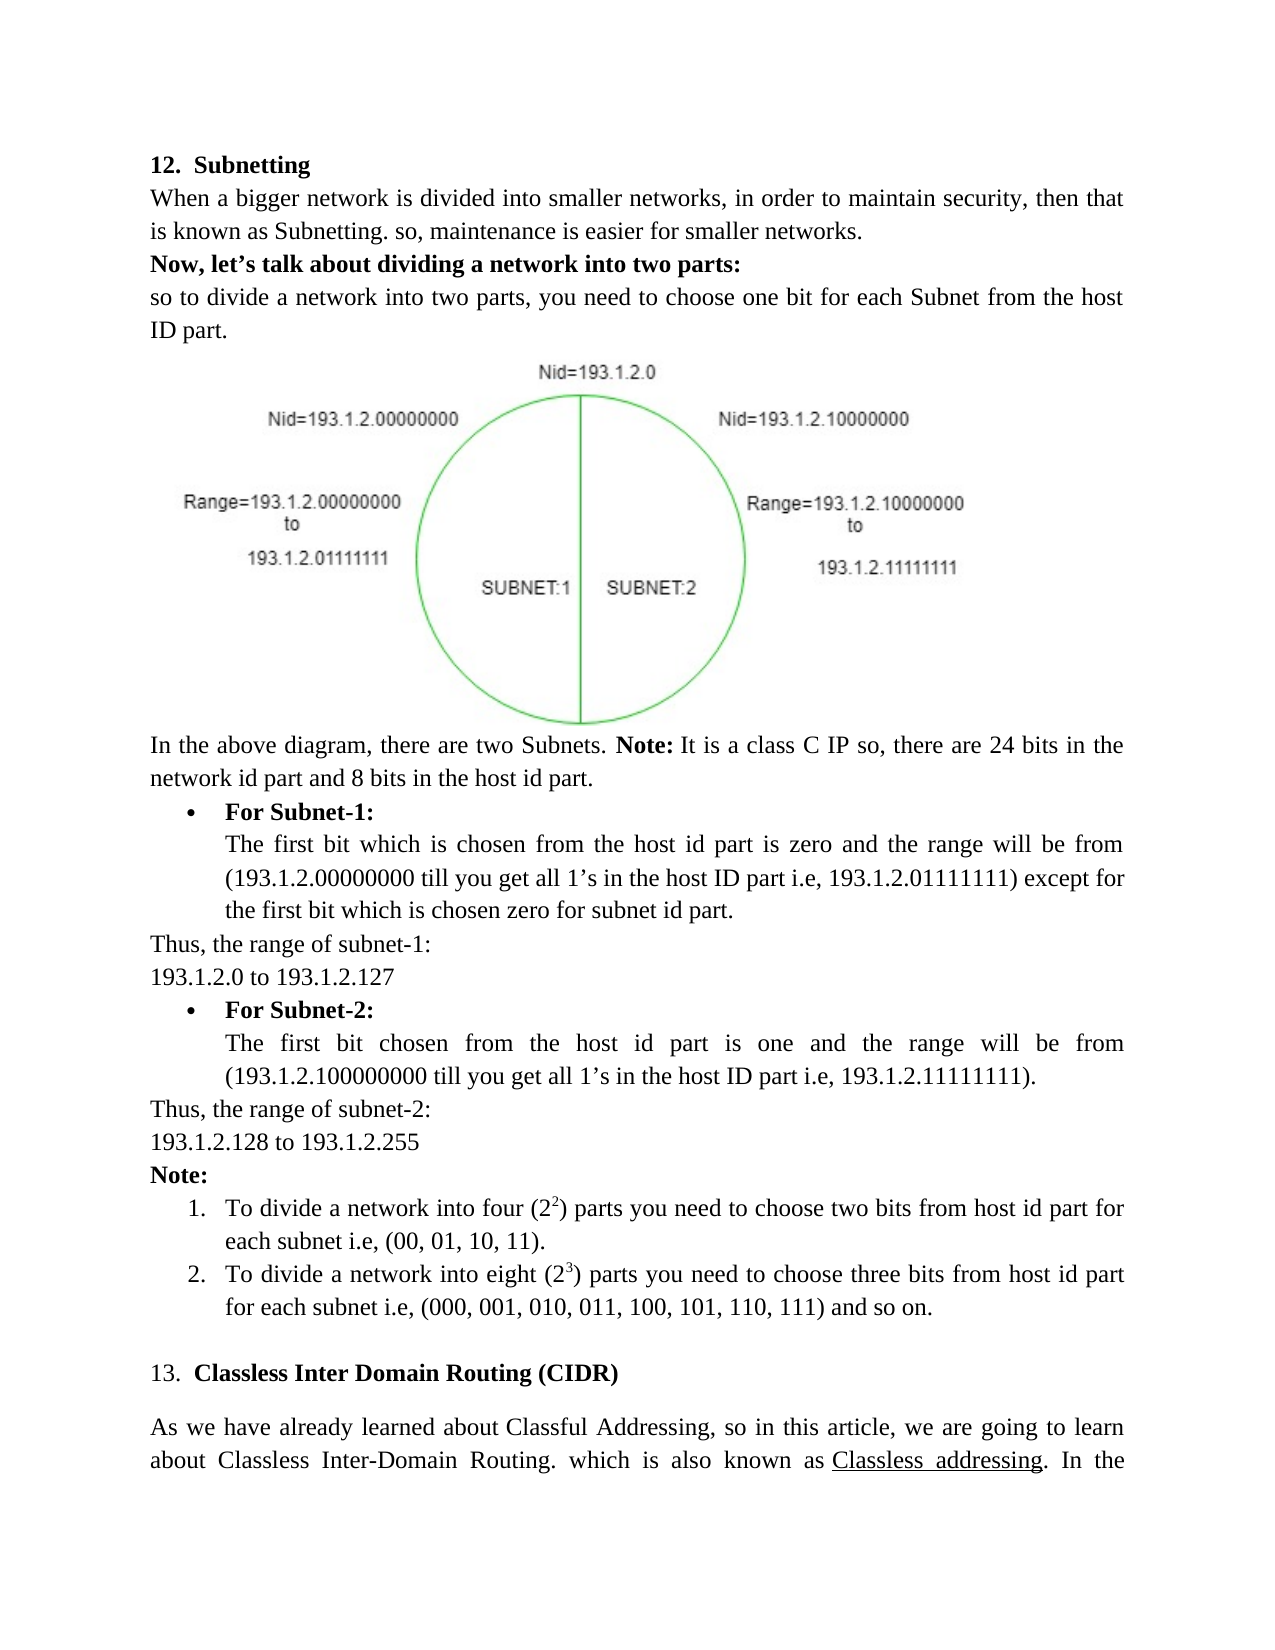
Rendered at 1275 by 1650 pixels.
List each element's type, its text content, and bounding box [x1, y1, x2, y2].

text The first bit which is chosen from the host id part is zero and the range will be from (193.1.2.00000000 till you get all 1’s in the host ID part i.e, 193.1.2.01111111) except for the first bit which is chosen zero for subnet id part. [225, 829, 1125, 924]
text In the above diagram, there are two Subnets. Note: It is a class C IP so, there are 24 bits in the network id part and 8 bits in the host id part. [150, 731, 1125, 792]
list To divide a network into four (22) parts you need to choose two bits from host id part for each subnet i.e, (00, 01, 10, 11). [187, 1193, 1125, 1254]
text Thus, the range of subnet-2: [150, 1094, 1125, 1122]
text Thus, the range of subnet-1: [150, 929, 1125, 957]
text Note: [150, 1160, 1125, 1188]
text The first bit chosen from the host id part is one and the range will be from (193.1.2.100000000 till you get all 1’s in the host ID part i.e, 193.1.2.11111111). [225, 1028, 1125, 1089]
list For Subnet-1: [187, 797, 1125, 825]
text When a bigger network is divided into smaller networks, in order to maintain security, then that is known as Subnetting. so, maintenance is easier for smaller networks. [150, 183, 1125, 245]
text 13. Classless Inter Domain Routing (CIDR) [150, 1358, 1125, 1387]
text Now, let’s talk about dividing a network into two parts: [150, 249, 1125, 278]
text 12. Subnetting [150, 150, 1125, 179]
text 193.1.2.128 to 193.1.2.255 [150, 1127, 1125, 1156]
text 193.1.2.0 to 193.1.2.127 [150, 962, 1125, 990]
text so to divide a network into two parts, you need to choose one bit for each Subnet from the host ID part. [150, 282, 1125, 344]
picture [150, 348, 965, 726]
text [150, 1412, 1125, 1473]
list To divide a network into eight (23) parts you need to choose three bits from host id part for each subnet i.e, (000, 001, 010, 011, 100, 101, 110, 111) and so on. [187, 1259, 1125, 1321]
list For Subnet-2: [187, 995, 1125, 1023]
